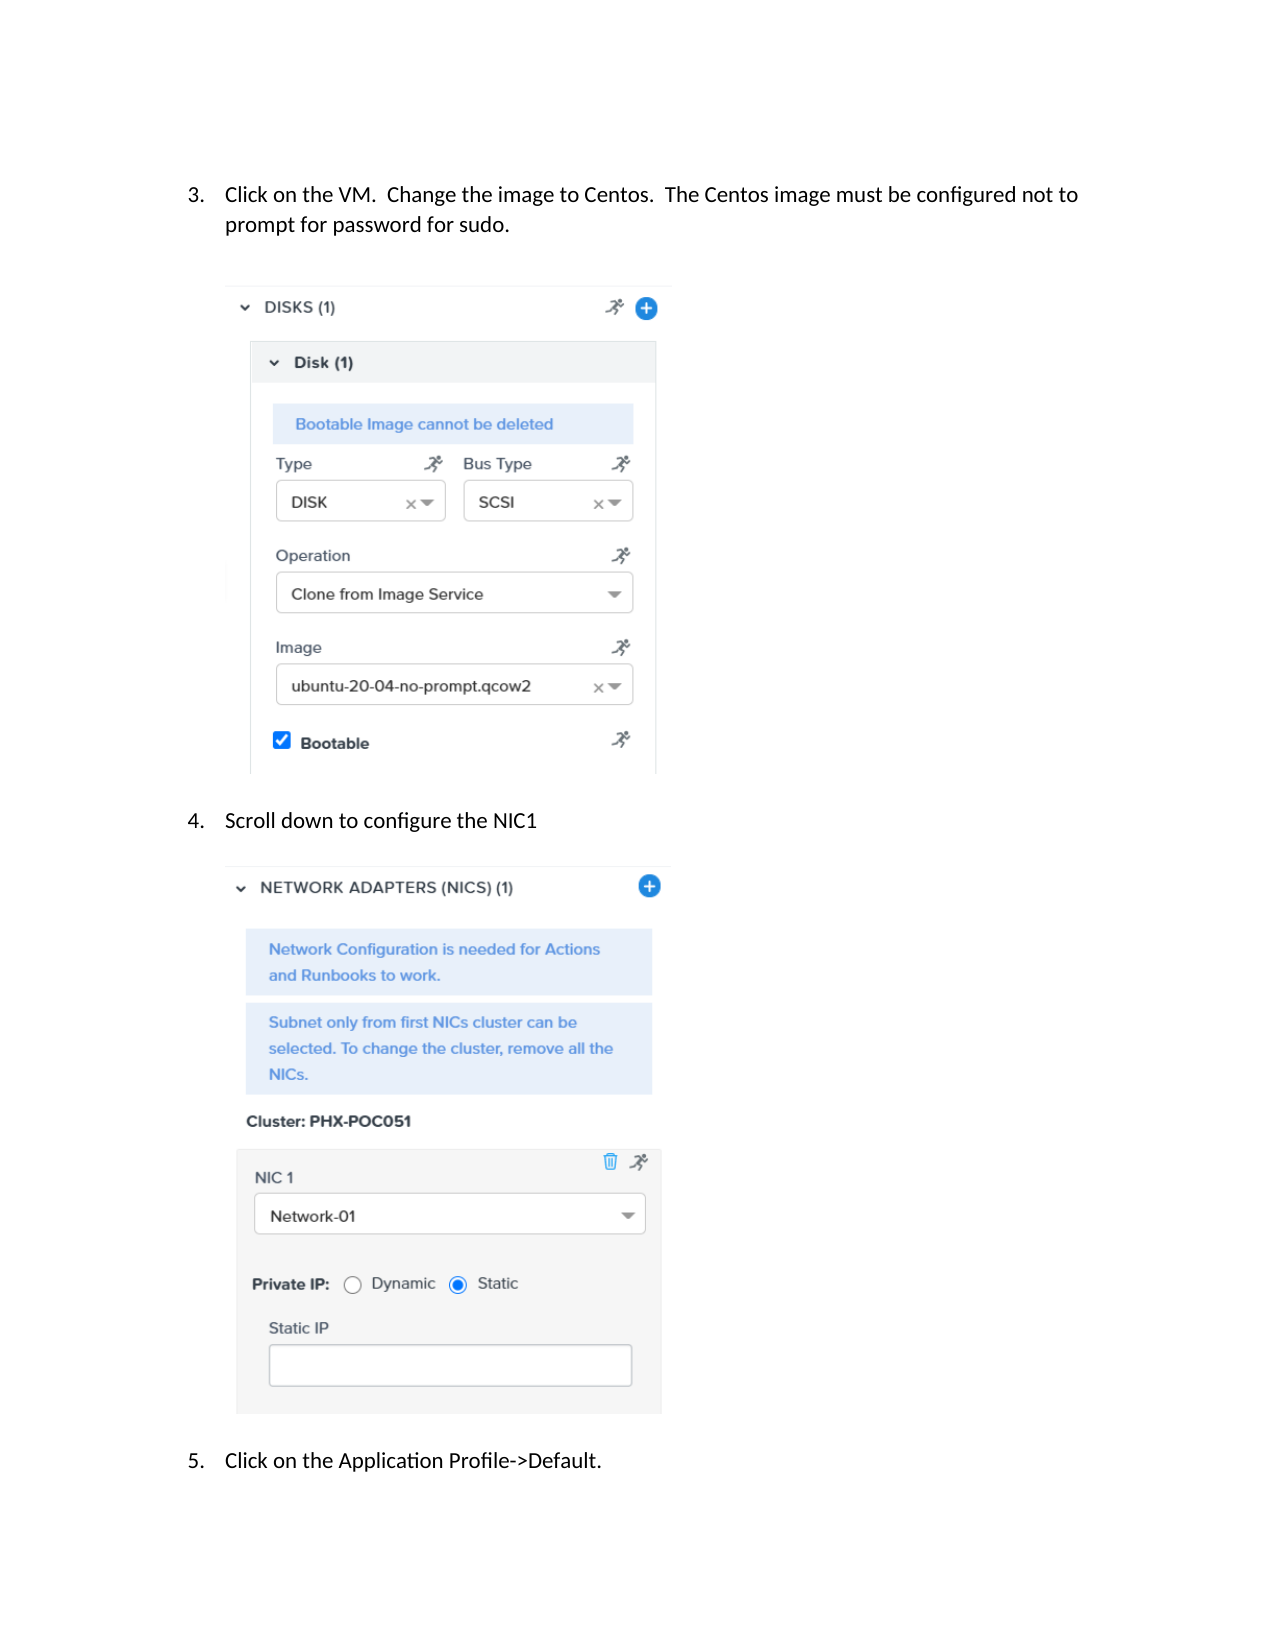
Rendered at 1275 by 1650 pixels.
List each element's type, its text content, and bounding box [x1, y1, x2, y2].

list Click on the VM. Change the image to Centos. The Centos image must be configured not to prompt for password for sudo. [187, 180, 1125, 238]
picture [225, 270, 672, 774]
picture [225, 866, 671, 1414]
list Scroll down to configure the NIC1 [187, 806, 1125, 834]
list Click on the Application Profile->Default. [187, 1446, 1125, 1474]
